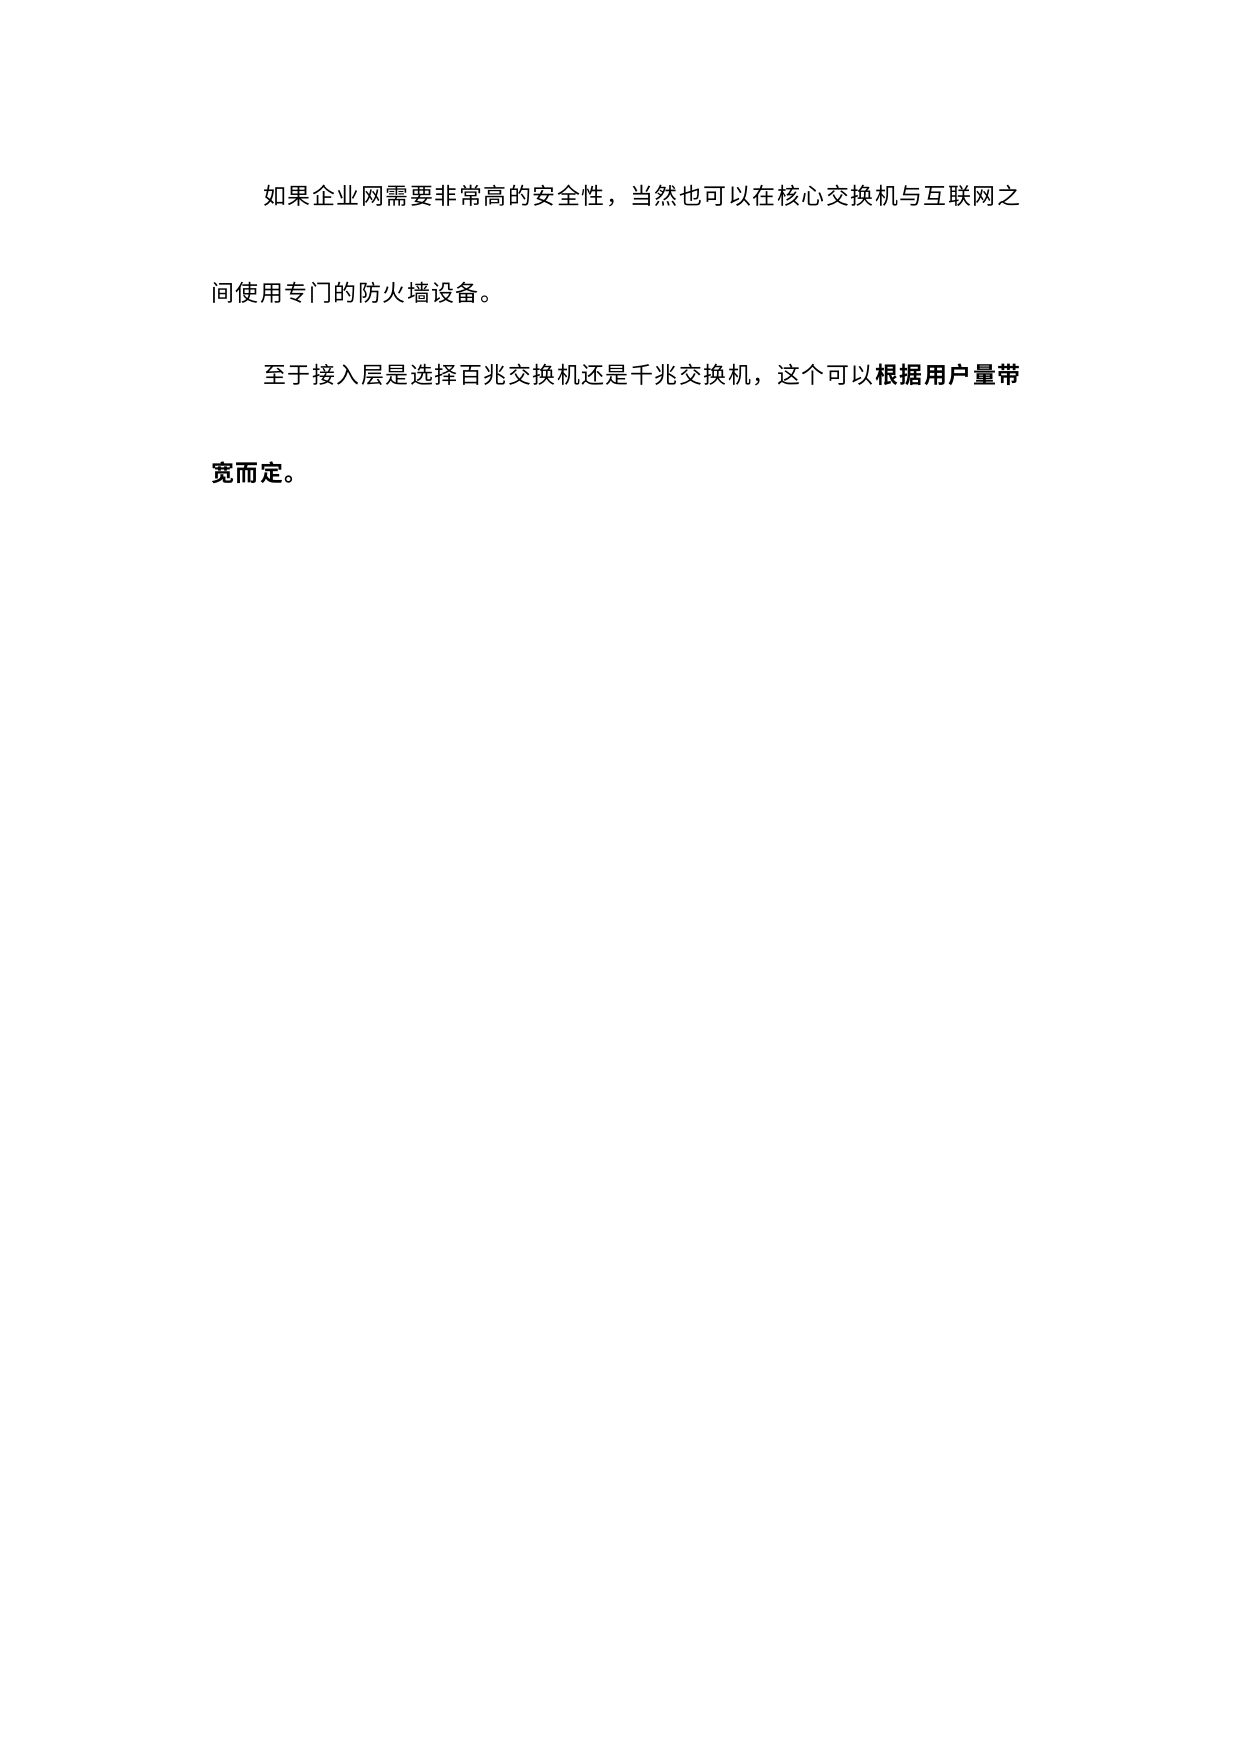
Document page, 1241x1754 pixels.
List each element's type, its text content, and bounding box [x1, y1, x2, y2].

text 至于接入层是选择百兆交换机还是千兆交换机，这个可以根据用户量带宽而定。 [211, 341, 1029, 503]
text 如果企业网需要非常高的安全性，当然也可以在核心交换机与互联网之间使用专门的防火墙设备。 [211, 162, 1029, 324]
